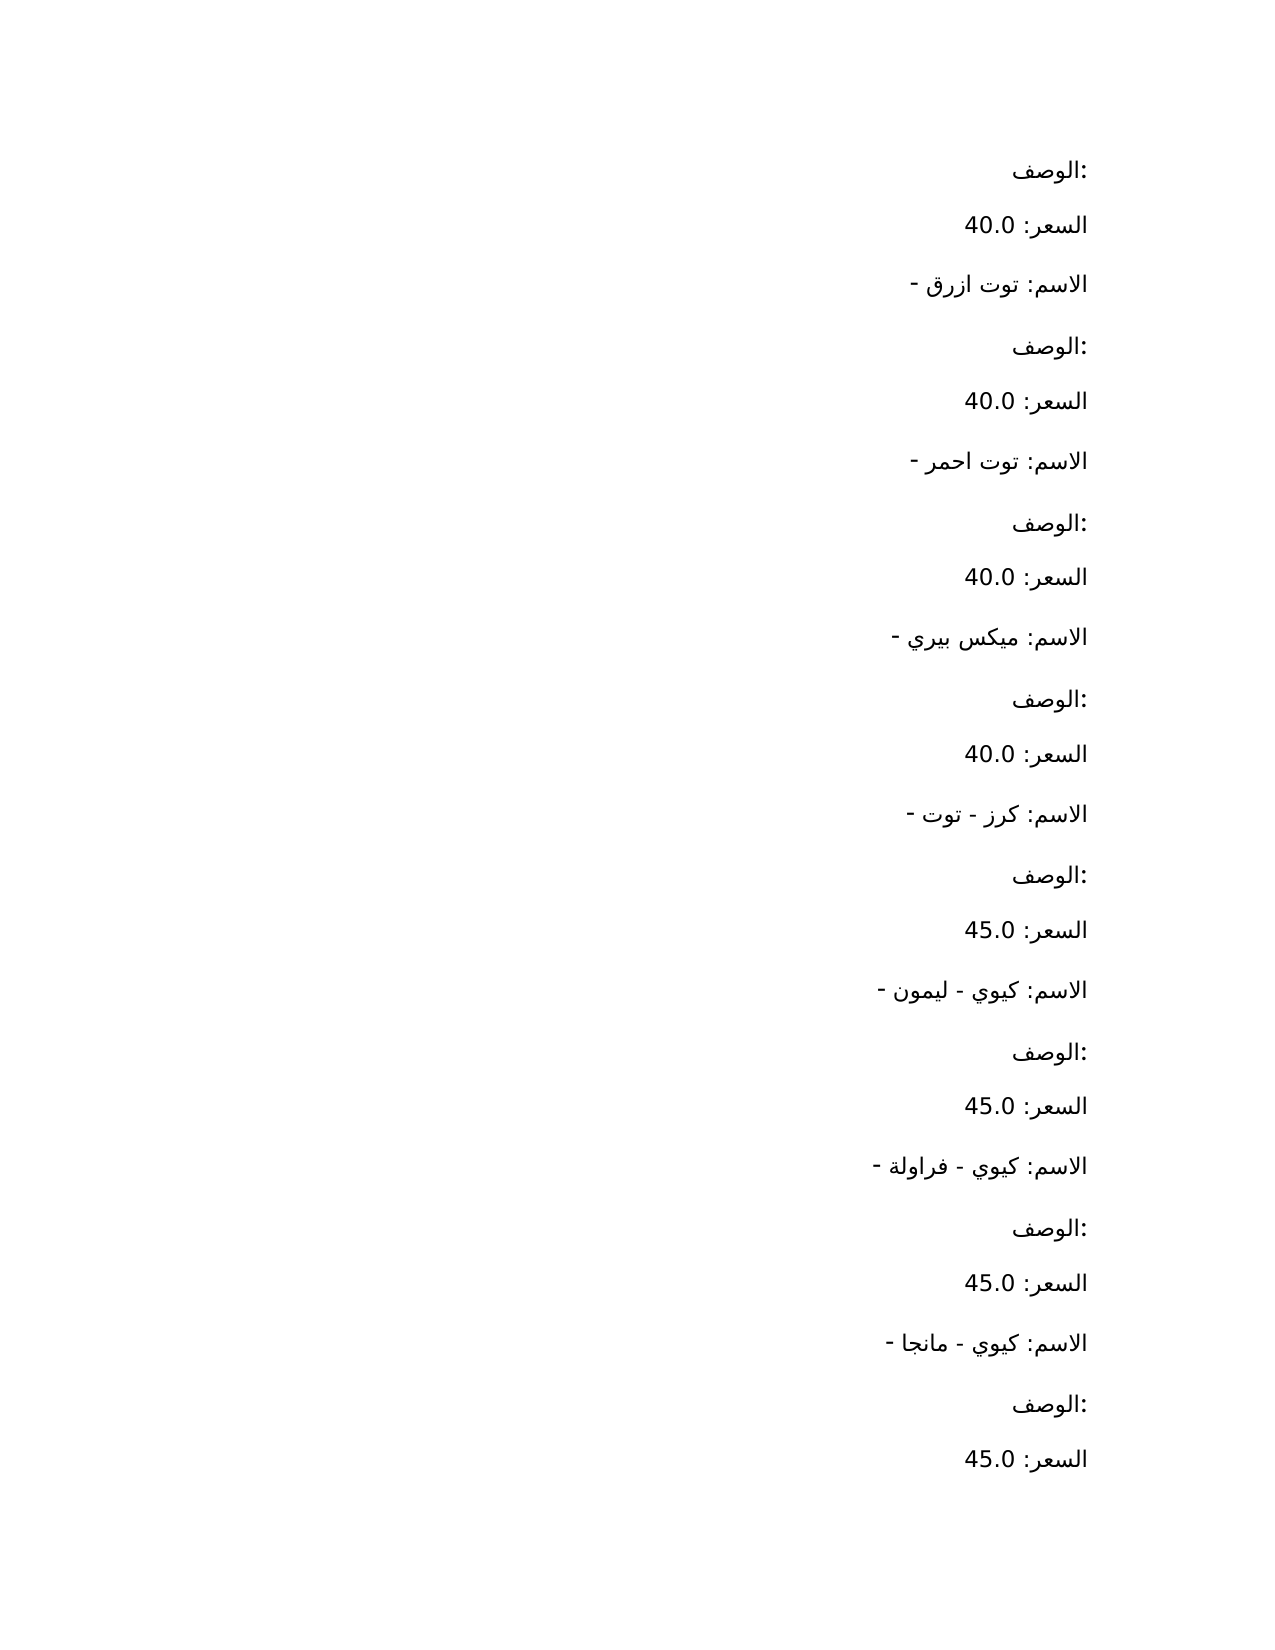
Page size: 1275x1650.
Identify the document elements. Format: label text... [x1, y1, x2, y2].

text السعر: 40.0 [187, 564, 1087, 591]
text - الاسم: كرز - توت [187, 794, 1087, 829]
text - الاسم: توت احمر [187, 441, 1087, 477]
text - الاسم: توت ازرق [187, 264, 1087, 300]
text الوصف: [187, 1384, 1087, 1420]
text السعر: 45.0 [187, 1270, 1087, 1297]
text الوصف: [187, 326, 1087, 362]
text السعر: 40.0 [187, 212, 1087, 238]
text السعر: 45.0 [187, 917, 1087, 944]
text الوصف: [187, 503, 1087, 538]
text - الاسم: كيوي - فراولة [187, 1146, 1087, 1182]
text - الاسم: كيوي - مانجا [187, 1323, 1087, 1358]
text السعر: 40.0 [187, 741, 1087, 767]
text السعر: 40.0 [187, 388, 1087, 415]
text الوصف: [187, 1032, 1087, 1067]
text - الاسم: كيوي - ليمون [187, 970, 1087, 1006]
text - الاسم: ميكس بيري [187, 617, 1087, 653]
text الوصف: [187, 150, 1087, 186]
text السعر: 45.0 [187, 1446, 1087, 1473]
text الوصف: [187, 1208, 1087, 1244]
text السعر: 45.0 [187, 1093, 1087, 1120]
text الوصف: [187, 855, 1087, 891]
text الوصف: [187, 679, 1087, 715]
